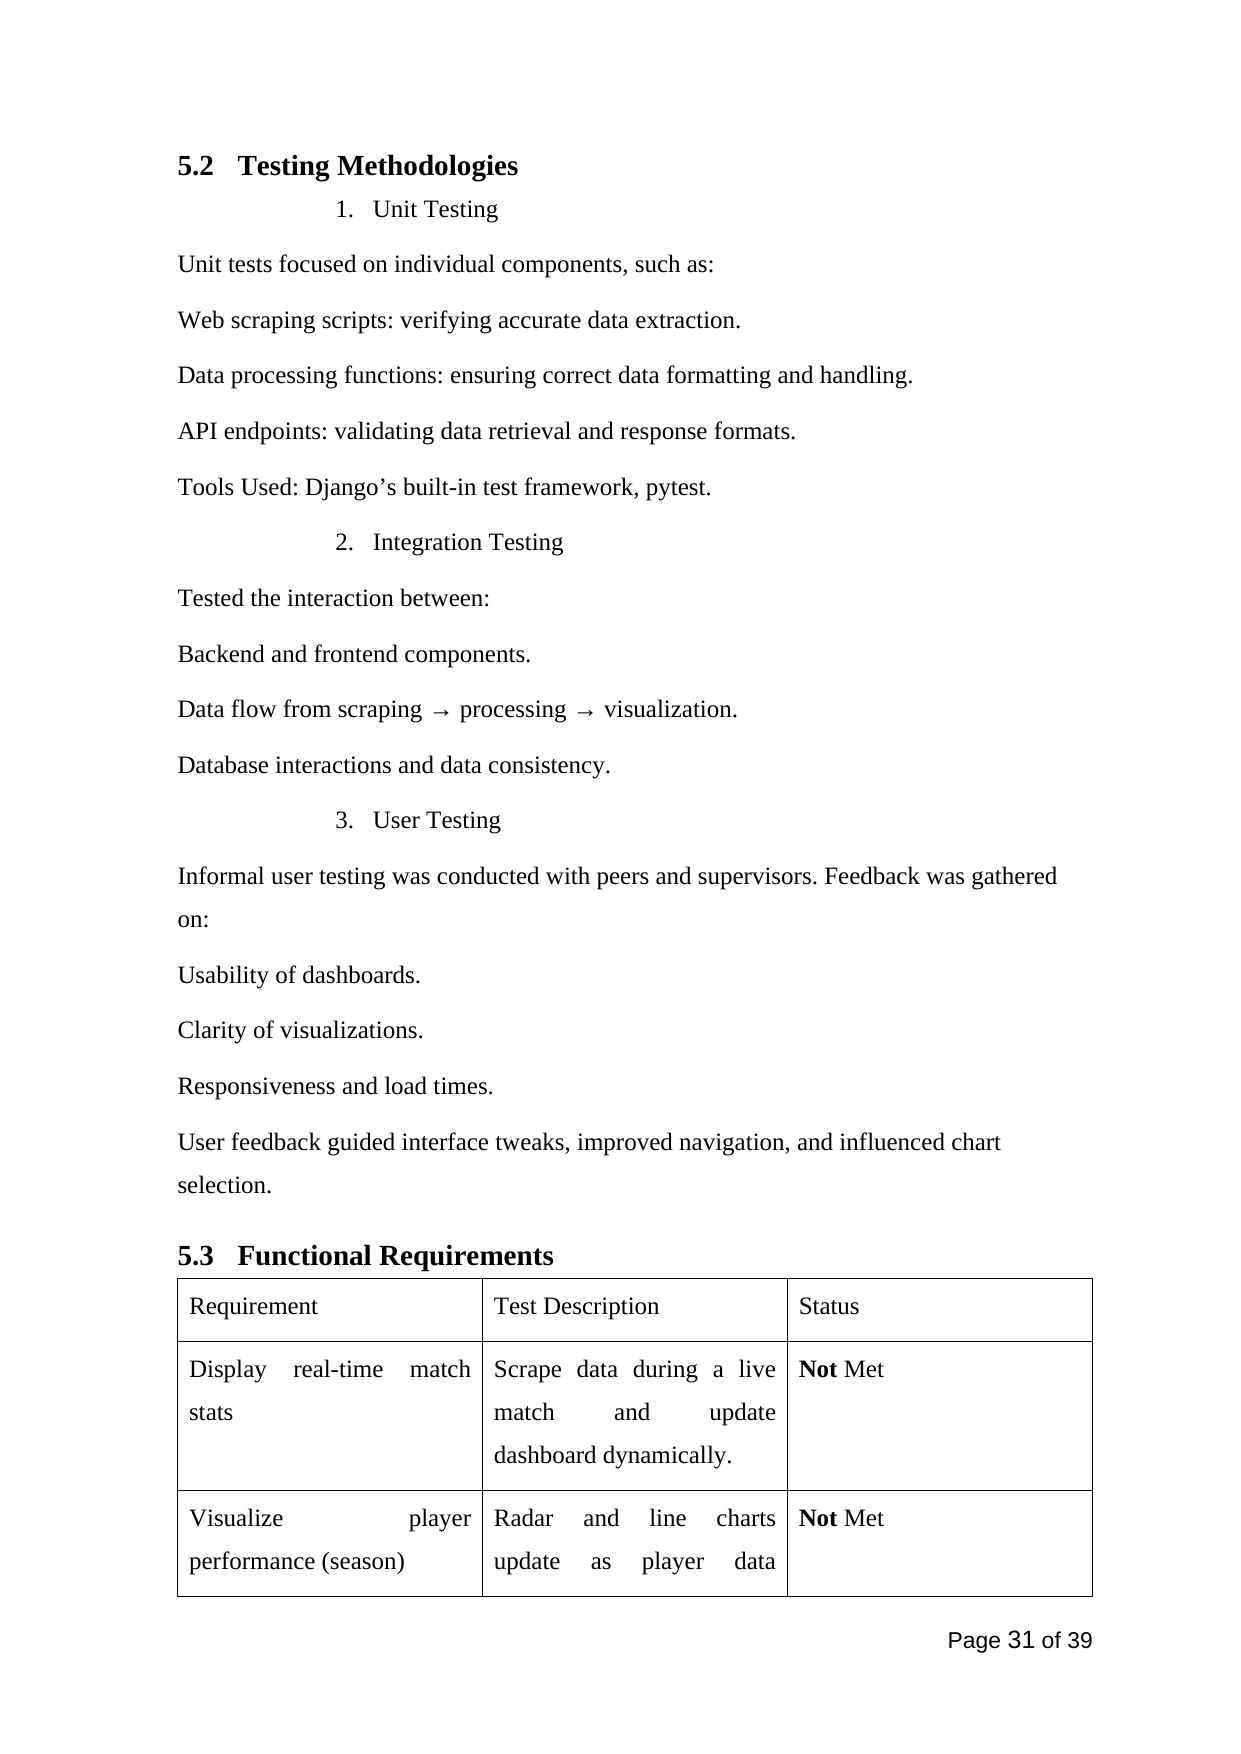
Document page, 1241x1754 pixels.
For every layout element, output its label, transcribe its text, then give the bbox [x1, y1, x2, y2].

subtitle Testing Methodologies [177, 148, 1092, 181]
table_header Requirement [178, 1279, 482, 1341]
list User Testing [335, 806, 1092, 834]
text Data flow from scraping → processing → visualization. [177, 694, 1092, 723]
table_cell Radar and line charts update as player data changes. [483, 1491, 787, 1596]
text Tools Used: Django’s built-in test framework, pytest. [177, 472, 1092, 501]
table_header Test Description [483, 1279, 787, 1341]
text API endpoints: validating data retrieval and response formats. [177, 416, 1092, 445]
text Unit tests focused on individual components, such as: [177, 249, 1092, 278]
text Backend and frontend components. [177, 639, 1092, 667]
text Database interactions and data consistency. [177, 750, 1092, 779]
list Unit Testing [335, 194, 1092, 222]
text Data processing functions: ensuring correct data formatting and handling. [177, 361, 1092, 389]
table_cell Scrape data during a live match and update dashboard dynamically. [483, 1342, 787, 1490]
text Informal user testing was conducted with peers and supervisors. Feedback was gathered on: [177, 861, 1092, 933]
table_cell Not Met [788, 1342, 1092, 1490]
text User feedback guided interface tweaks, improved navigation, and influenced chart selection. [177, 1127, 1092, 1199]
subtitle Functional Requirements [177, 1238, 1092, 1272]
table_header Status [788, 1279, 1092, 1341]
list Integration Testing [335, 527, 1092, 556]
text Usability of dashboards. [177, 960, 1092, 989]
text Responsiveness and load times. [177, 1071, 1092, 1100]
text Clarity of visualizations. [177, 1016, 1092, 1044]
table_cell Display real-time match stats [178, 1342, 482, 1490]
text Web scraping scripts: verifying accurate data extraction. [177, 305, 1092, 334]
text Tested the interaction between: [177, 583, 1092, 612]
table_cell Visualize player performance (season) [178, 1491, 482, 1596]
table_cell Not Met [788, 1491, 1092, 1596]
